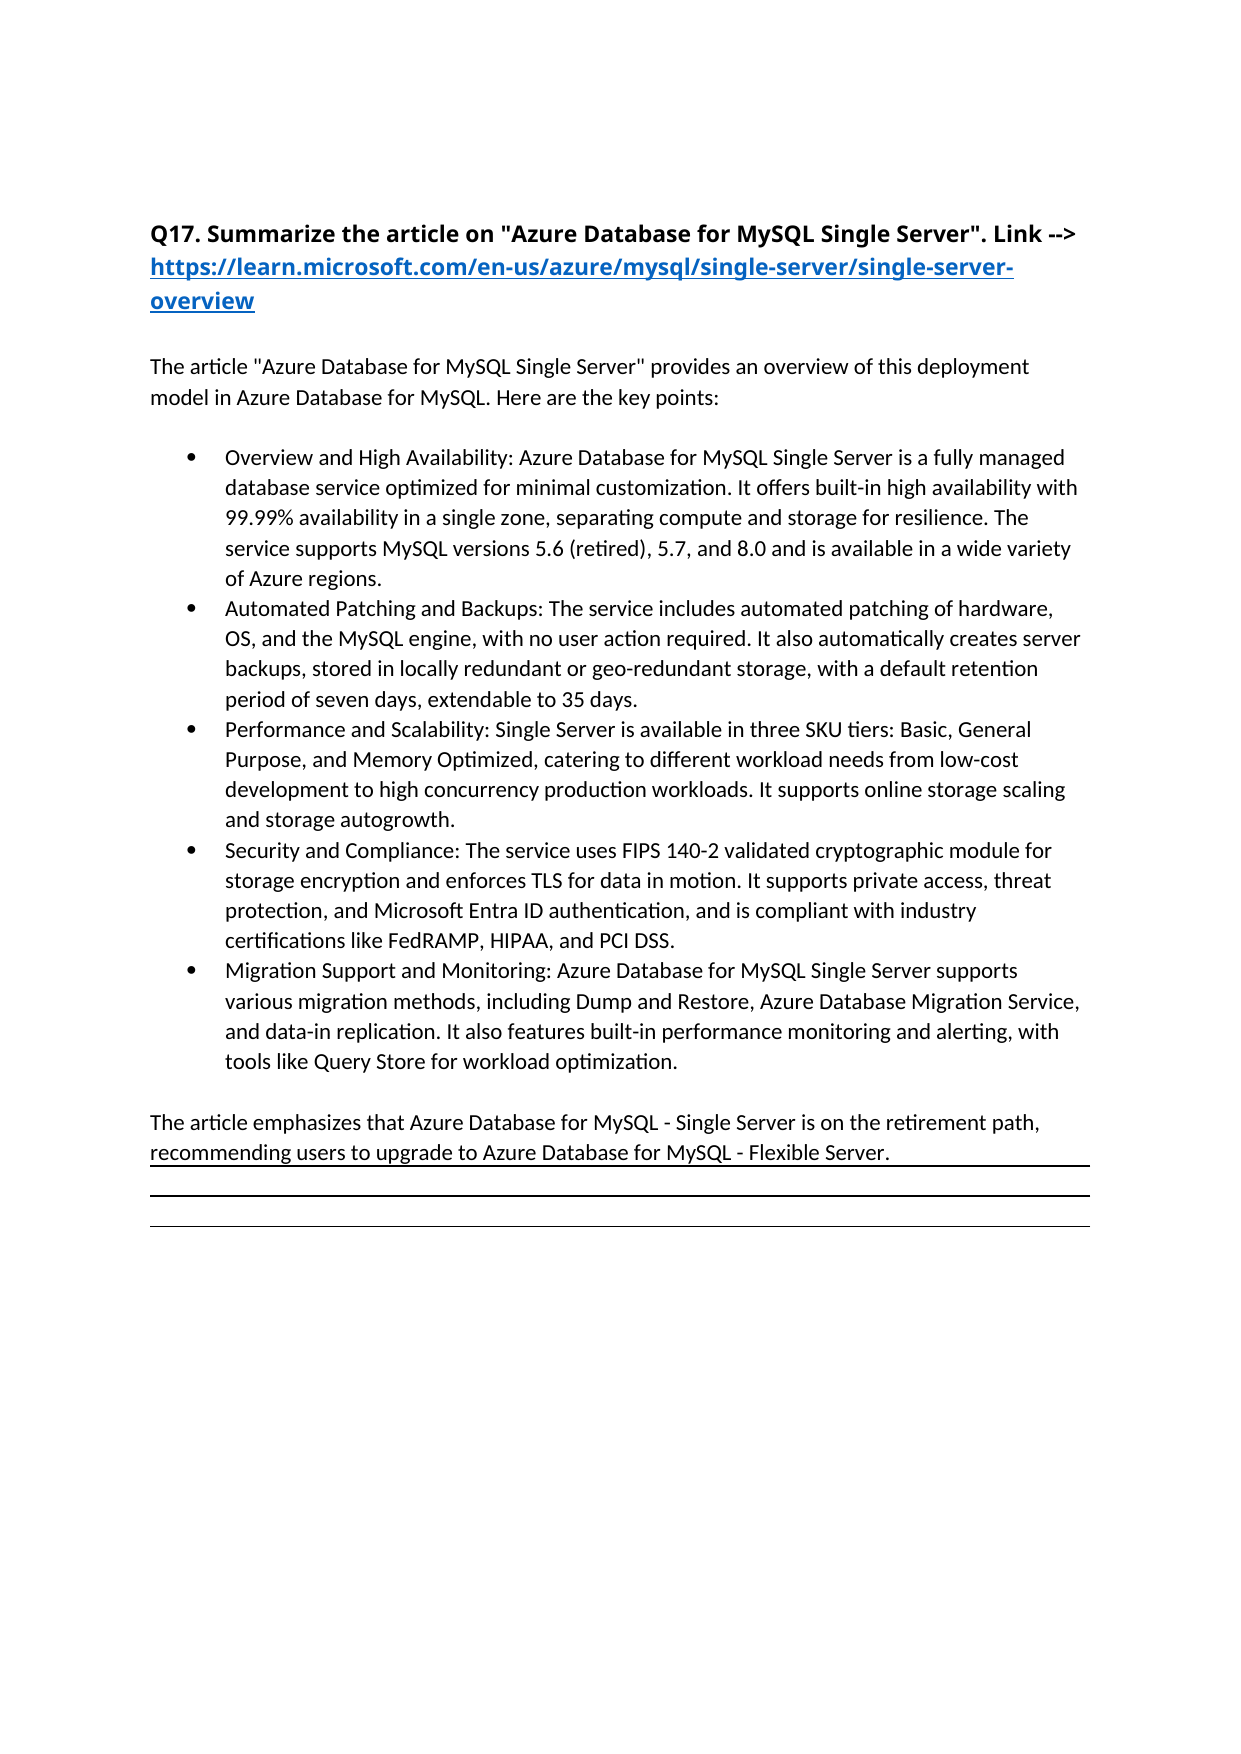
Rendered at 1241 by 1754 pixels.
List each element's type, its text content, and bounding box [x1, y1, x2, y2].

list Security and Compliance: The service uses FIPS 140-2 validated cryptographic module for storage encryption and enforces TLS for data in motion. It supports private access, threat protection, and Microsoft Entra ID authentication, and is compliant with industry certifications like FedRAMP, HIPAA, and PCI DSS. [187, 836, 1090, 954]
list Q17. Summarize the article on "Azure Database for MySQL Single Server". Link --> https://learn.microsoft.com/en-us/azure/mysql/single-server/single-server-overview [150, 217, 1090, 316]
list Overview and High Availability: Azure Database for MySQL Single Server is a fully managed database service optimized for minimal customization. It offers built-in high availability with 99.99% availability in a single zone, separating compute and storage for resilience. The service supports MySQL versions 5.6 (retired), 5.7, and 8.0 and is available in a wide variety of Azure regions. [187, 443, 1090, 592]
list The article emphasizes that Azure Database for MySQL - Single Server is on the retirement path, recommending users to upgrade to Azure Database for MySQL - Flexible Server. [150, 1108, 1090, 1165]
list Migration Support and Monitoring: Azure Database for MySQL Single Server supports various migration methods, including Dump and Restore, Azure Database Migration Service, and data-in replication. It also features built-in performance monitoring and alerting, with tools like Query Store for workload optimization. [187, 957, 1090, 1075]
list Automated Patching and Backups: The service includes automated patching of hardware, OS, and the MySQL engine, with no user action required. It also automatically creates server backups, stored in locally redundant or geo-redundant storage, with a default retention period of seven days, extendable to 35 days. [187, 594, 1090, 713]
list The article "Azure Database for MySQL Single Server" provides an overview of this deployment model in Azure Database for MySQL. Here are the key points: [150, 352, 1090, 411]
list Performance and Scalability: Single Server is available in three SKU tiers: Basic, General Purpose, and Memory Optimized, catering to different workload needs from low-cost development to high concurrency production workloads. It supports online storage scaling and storage autogrowth. [187, 715, 1090, 834]
